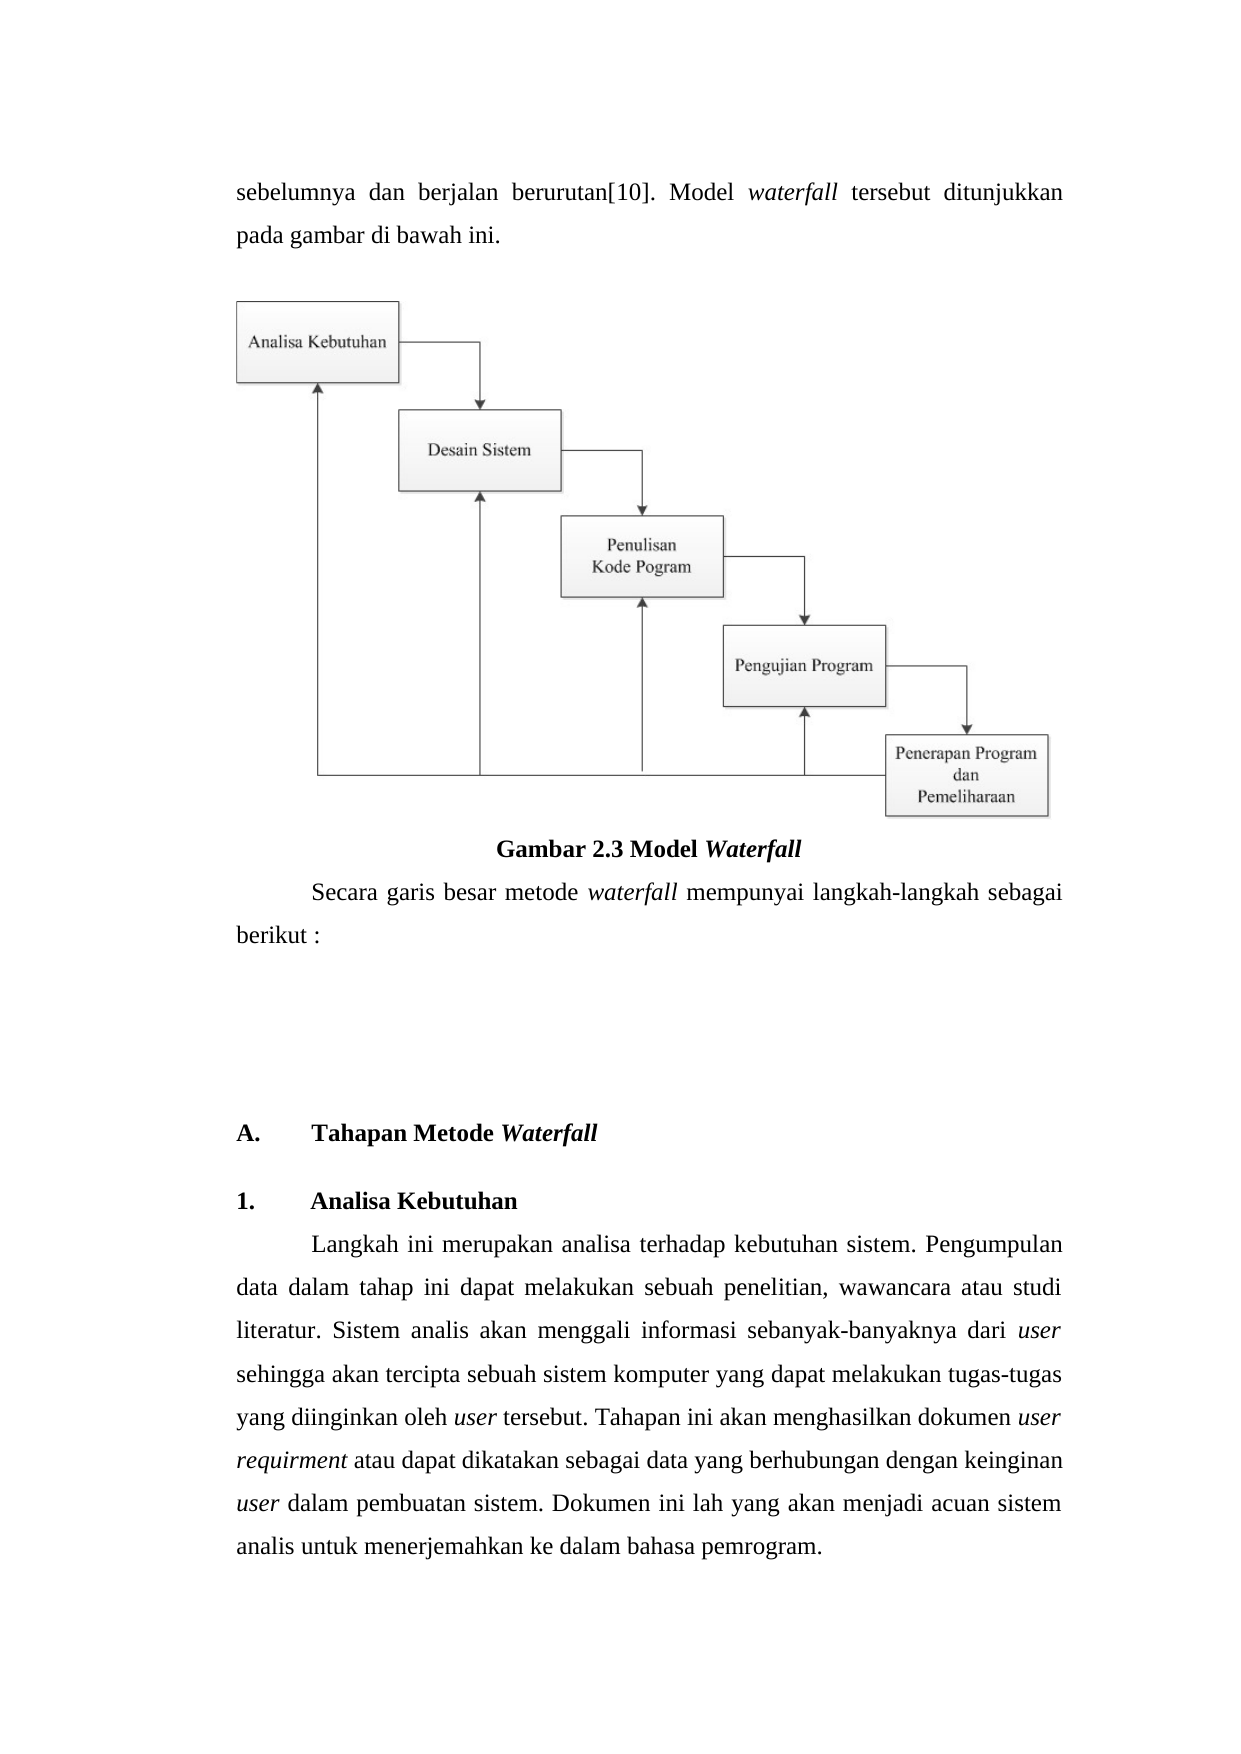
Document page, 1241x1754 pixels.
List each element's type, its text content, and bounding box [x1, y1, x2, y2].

text Langkah ini merupakan analisa terhadap kebutuhan sistem. Pengumpulan data dalam tahap ini dapat melakukan sebuah penelitian, wawancara atau studi literatur. Sistem analis akan menggali informasi sebanyak-banyaknya dari user sehingga akan tercipta sebuah sistem komputer yang dapat melakukan tugas-tugas yang diinginkan oleh user tersebut. Tahapan ini akan menghasilkan dokumen user requirment atau dapat dikatakan sebagai data yang berhubungan dengan keinginan user dalam pembuatan sistem. Dokumen ini lah yang akan menjadi acuan sistem analis untuk menerjemahkan ke dalam bahasa pemrogram. [236, 1229, 1063, 1560]
text Secara garis besar metode waterfall mempunyai langkah-langkah sebagai berikut : [236, 877, 1063, 949]
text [236, 177, 1063, 249]
picture [236, 301, 1052, 820]
text A. Tahapan Metode Waterfall [236, 1118, 1063, 1147]
list Analisa Kebutuhan [236, 1186, 1063, 1215]
